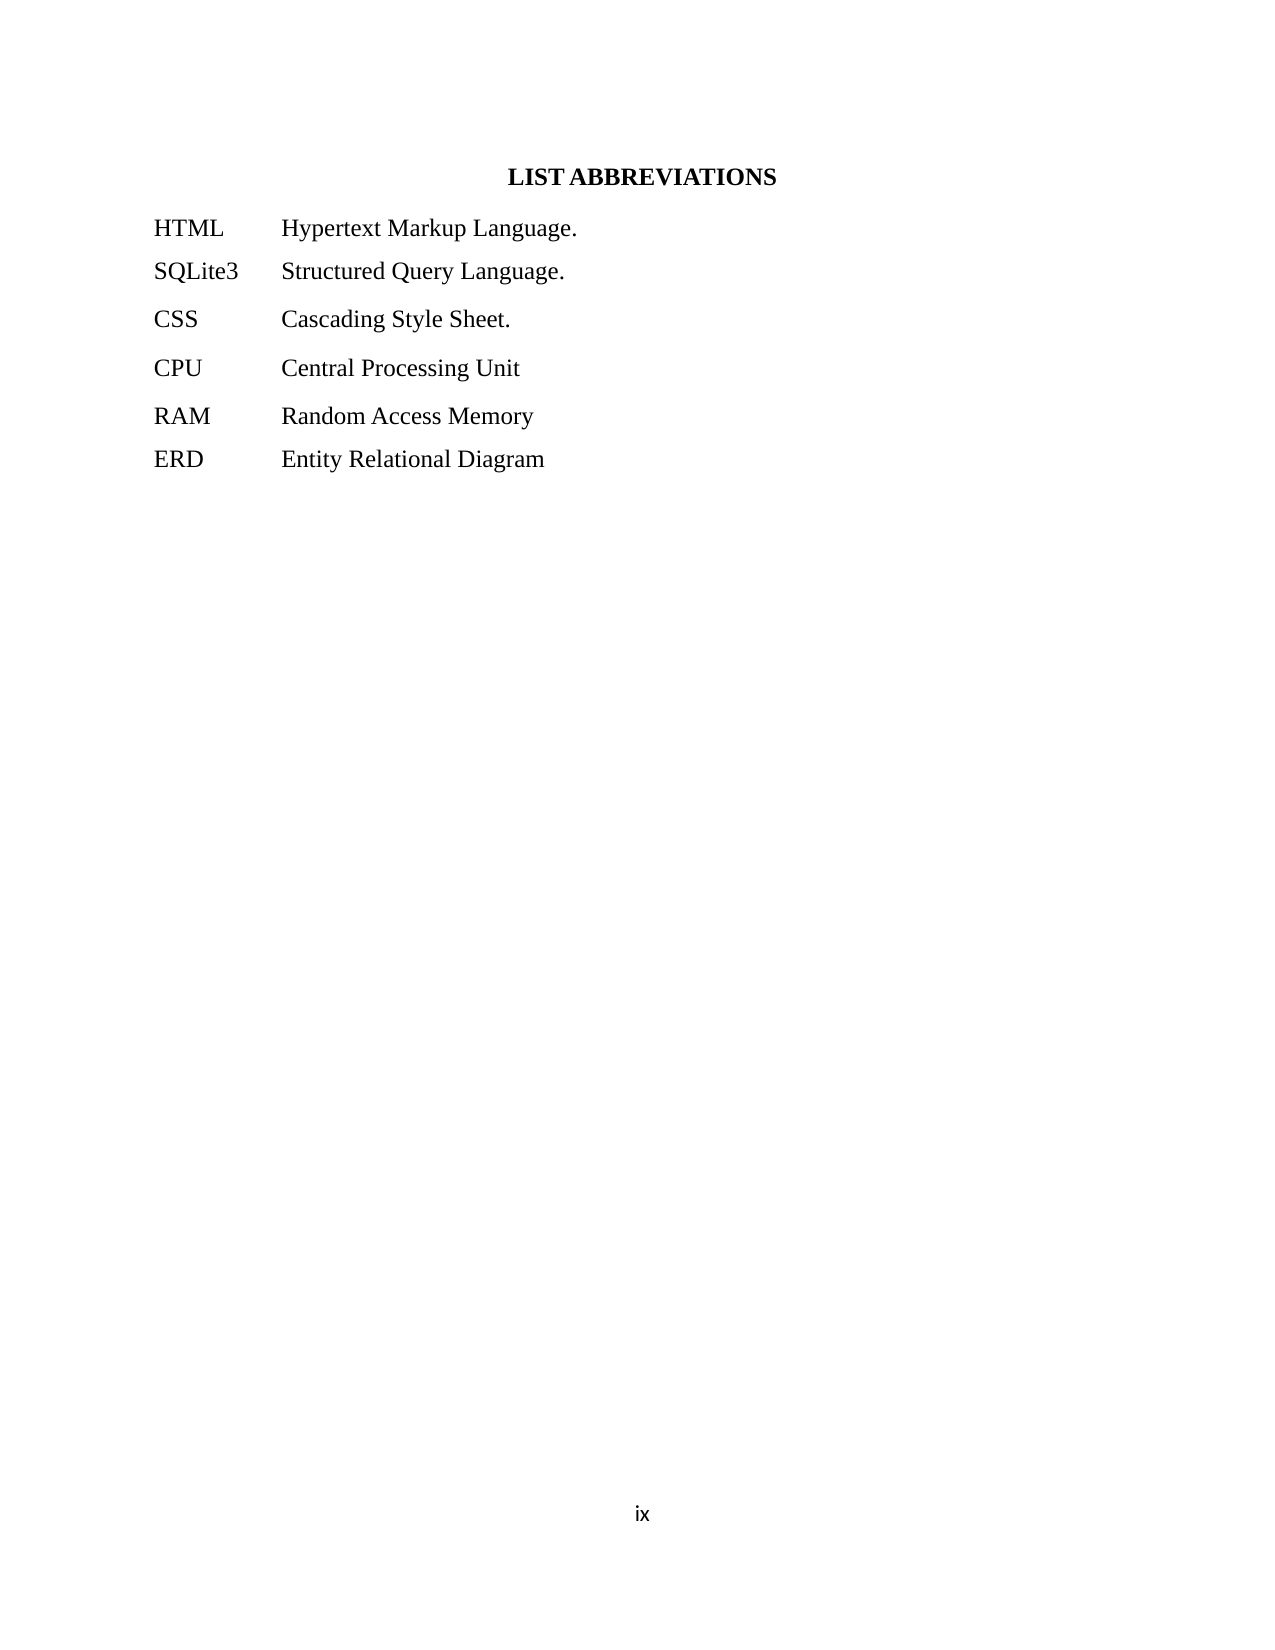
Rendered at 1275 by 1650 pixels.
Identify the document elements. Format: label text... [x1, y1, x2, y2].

table_cell SQLite3 [154, 256, 281, 304]
table_cell Cascading Style Sheet. [281, 305, 1131, 353]
table_header HTML [154, 213, 281, 256]
table_cell Central Processing Unit [281, 353, 1131, 401]
table_cell Random Access Memory Entity Relational Diagram [281, 401, 1131, 487]
table_cell RAM ERD [154, 401, 281, 487]
table_cell CSS [154, 305, 281, 353]
table_cell Structured Query Language. [281, 256, 1131, 304]
table_header Hypertext Markup Language. [281, 213, 1131, 256]
subtitle LIST ABBREVIATIONS [162, 162, 1122, 191]
table_cell CPU [154, 353, 281, 401]
